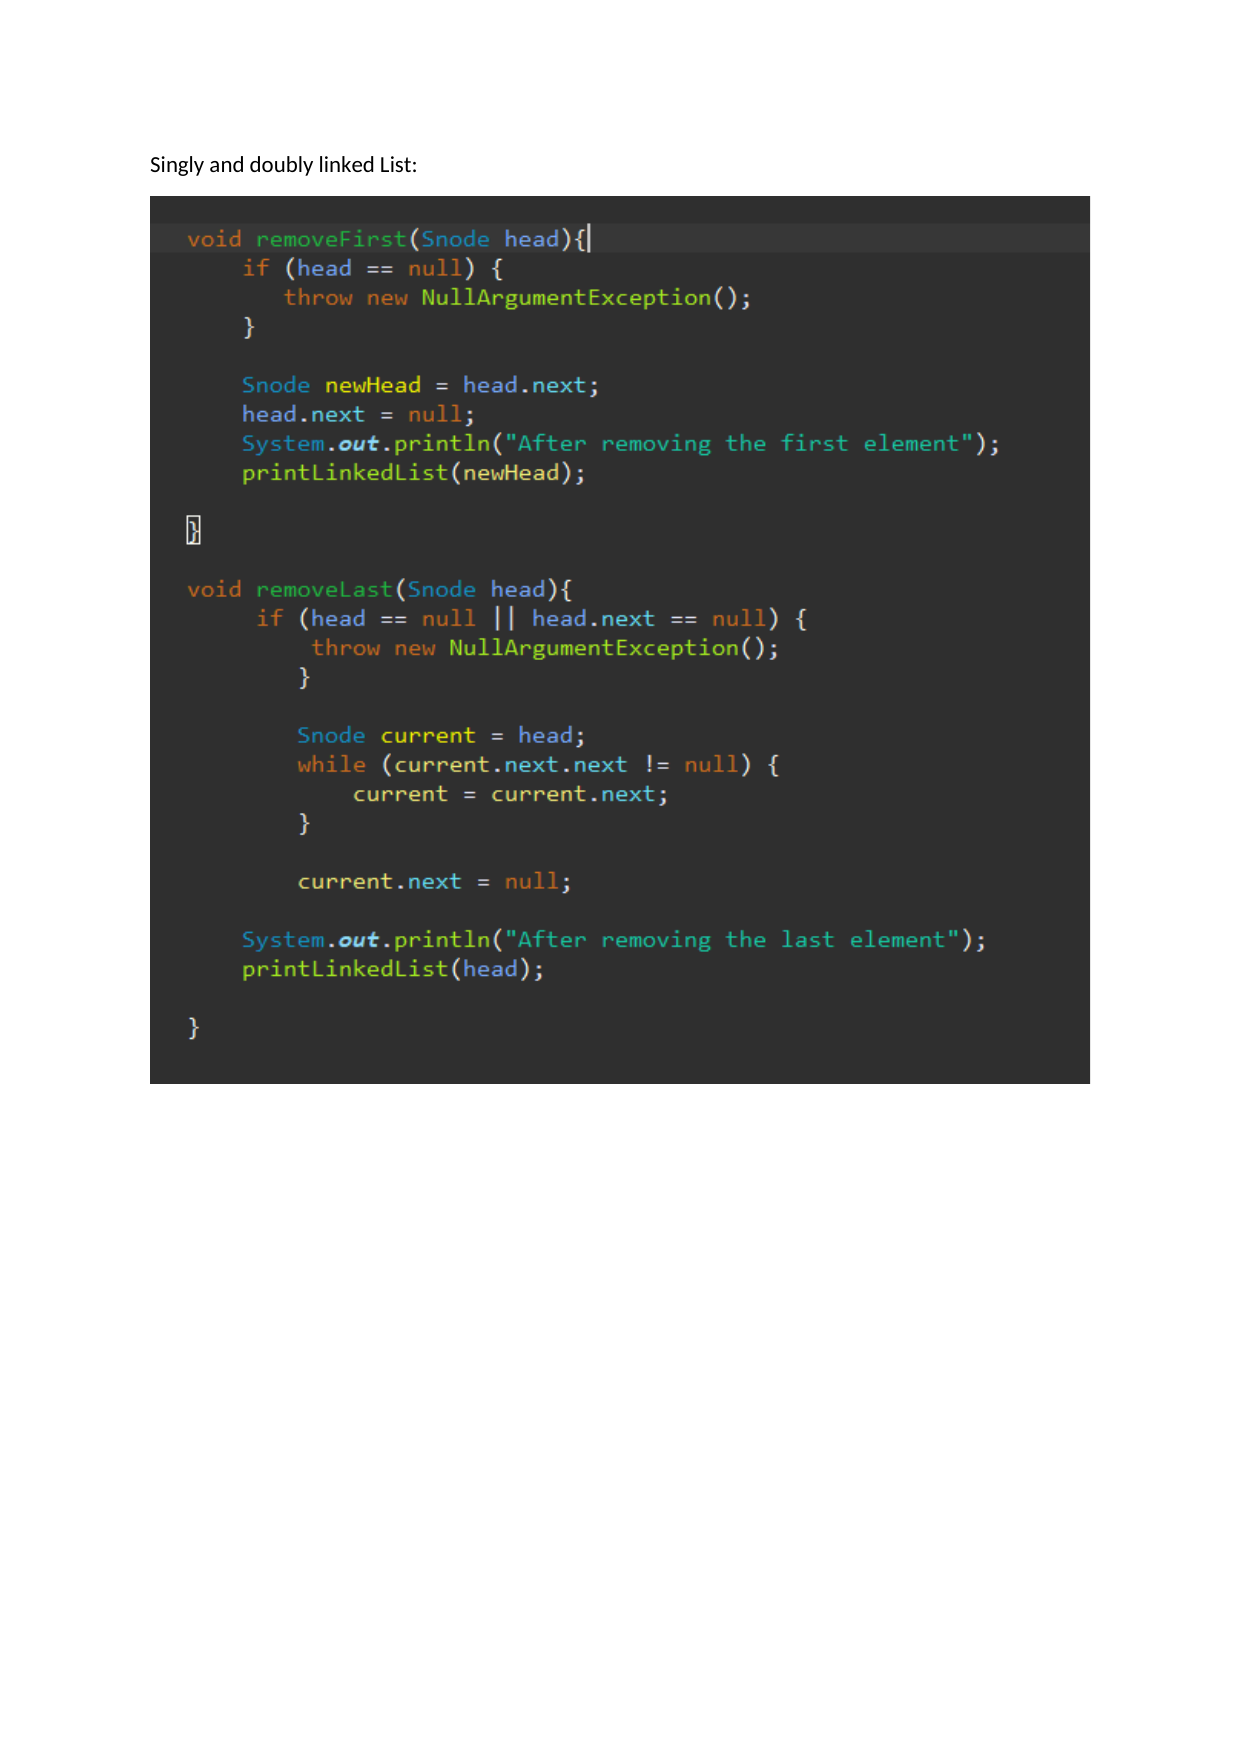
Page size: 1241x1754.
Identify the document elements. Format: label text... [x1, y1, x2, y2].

text Singly and doubly linked List: [150, 150, 1090, 178]
picture [150, 196, 1091, 1084]
